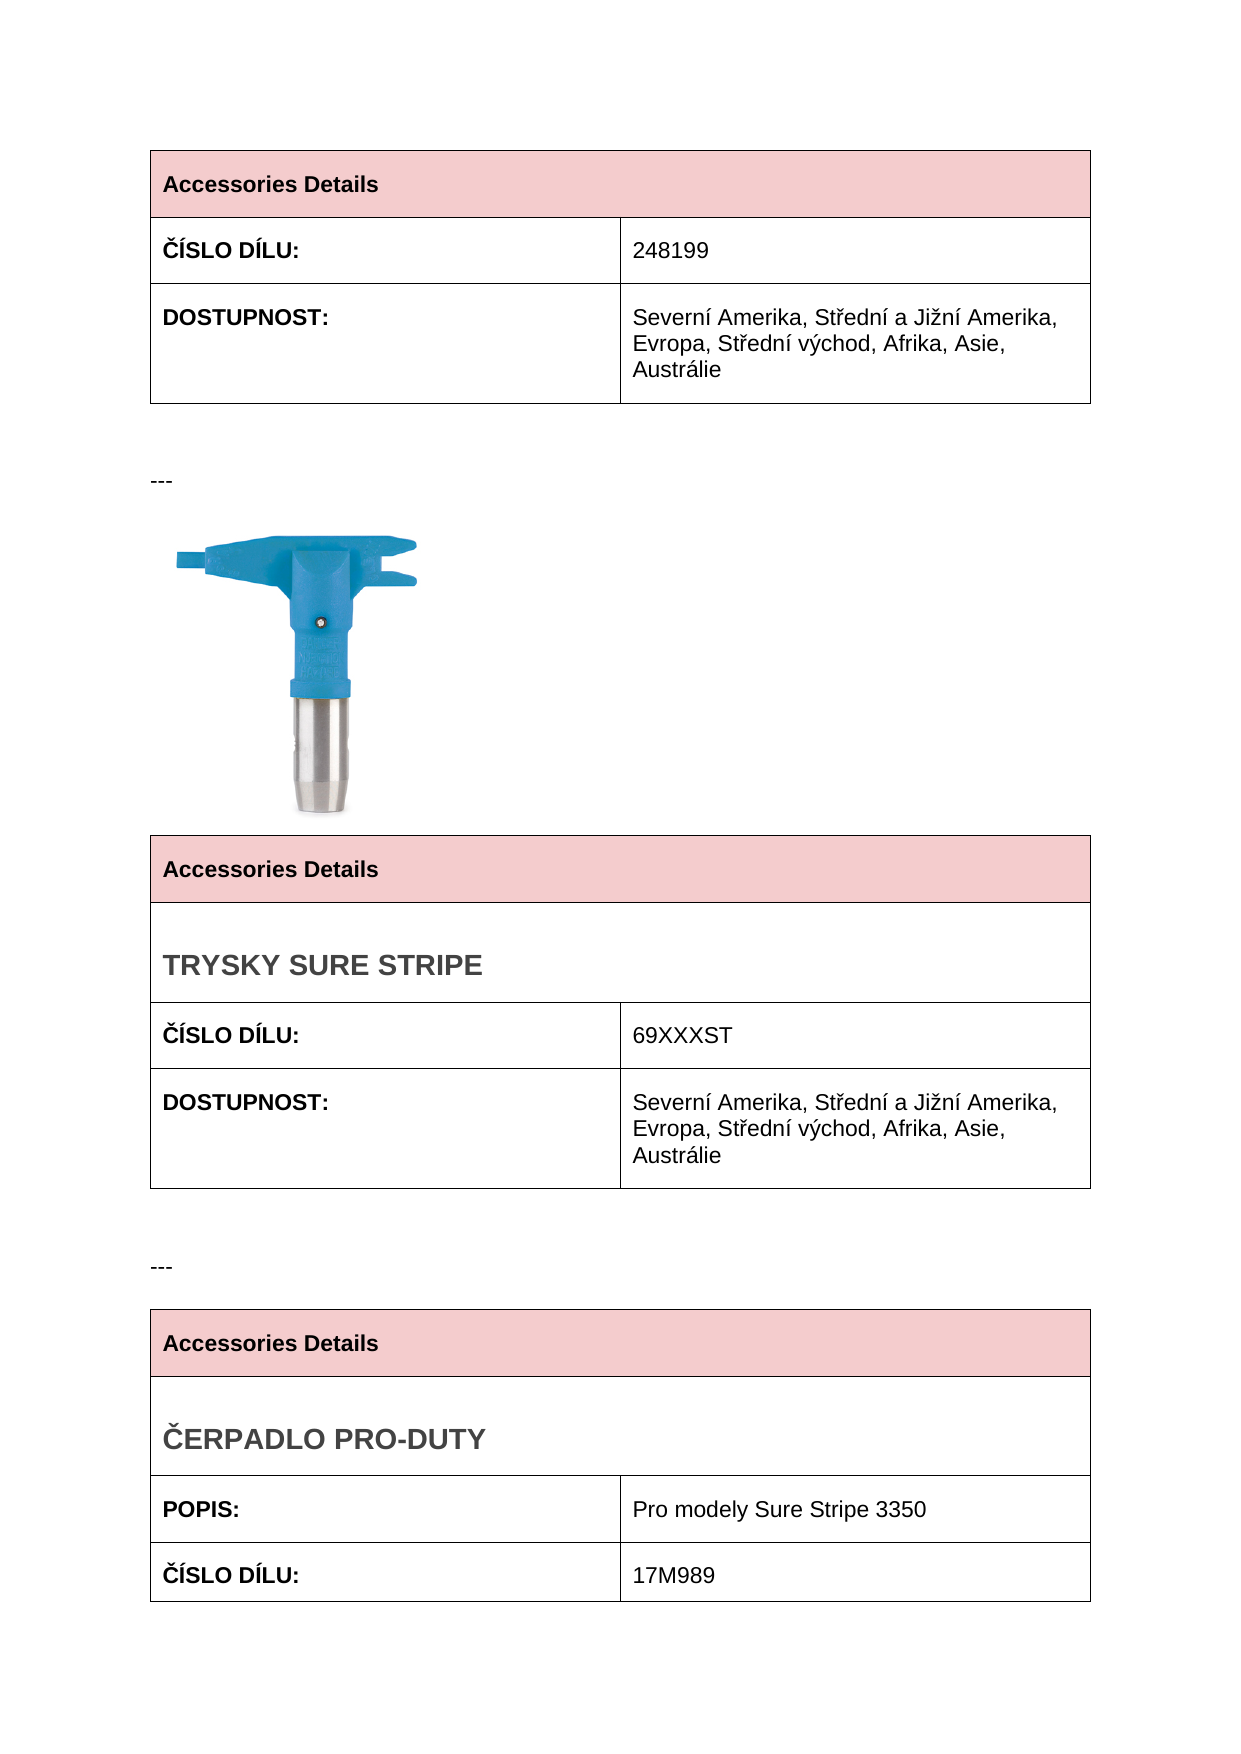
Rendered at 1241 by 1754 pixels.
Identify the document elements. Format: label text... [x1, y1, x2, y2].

text --- [150, 467, 1090, 494]
table_cell DOSTUPNOST: [151, 284, 620, 402]
table_cell Severní Amerika, Střední a Jižní Amerika, Evropa, Střední východ, Afrika, Asie, Austrálie [621, 284, 1090, 402]
table_header Accessories Details [151, 836, 1090, 902]
table_cell Severní Amerika, Střední a Jižní Amerika, Evropa, Střední východ, Afrika, Asie, Austrálie [621, 1069, 1090, 1188]
table_header Accessories Details [151, 1310, 1090, 1376]
table_cell ČERPADLO PRO-DUTY [151, 1377, 1090, 1475]
table_cell DOSTUPNOST: [151, 1069, 620, 1188]
table_cell Pro modely Sure Stripe 3350 [621, 1476, 1090, 1542]
picture [150, 523, 451, 824]
text --- [150, 1253, 1090, 1279]
table_cell 248199 [621, 218, 1090, 283]
table_cell 69XXXST [621, 1003, 1090, 1068]
table_cell TRYSKY SURE STRIPE [151, 903, 1090, 1002]
table_cell 17M989 [621, 1543, 1090, 1601]
table_header Accessories Details [151, 151, 1090, 217]
table_cell ČÍSLO DÍLU: [151, 1003, 620, 1068]
table_cell POPIS: [151, 1476, 620, 1542]
table_cell ČÍSLO DÍLU: [151, 218, 620, 283]
table_cell ČÍSLO DÍLU: [151, 1543, 620, 1601]
